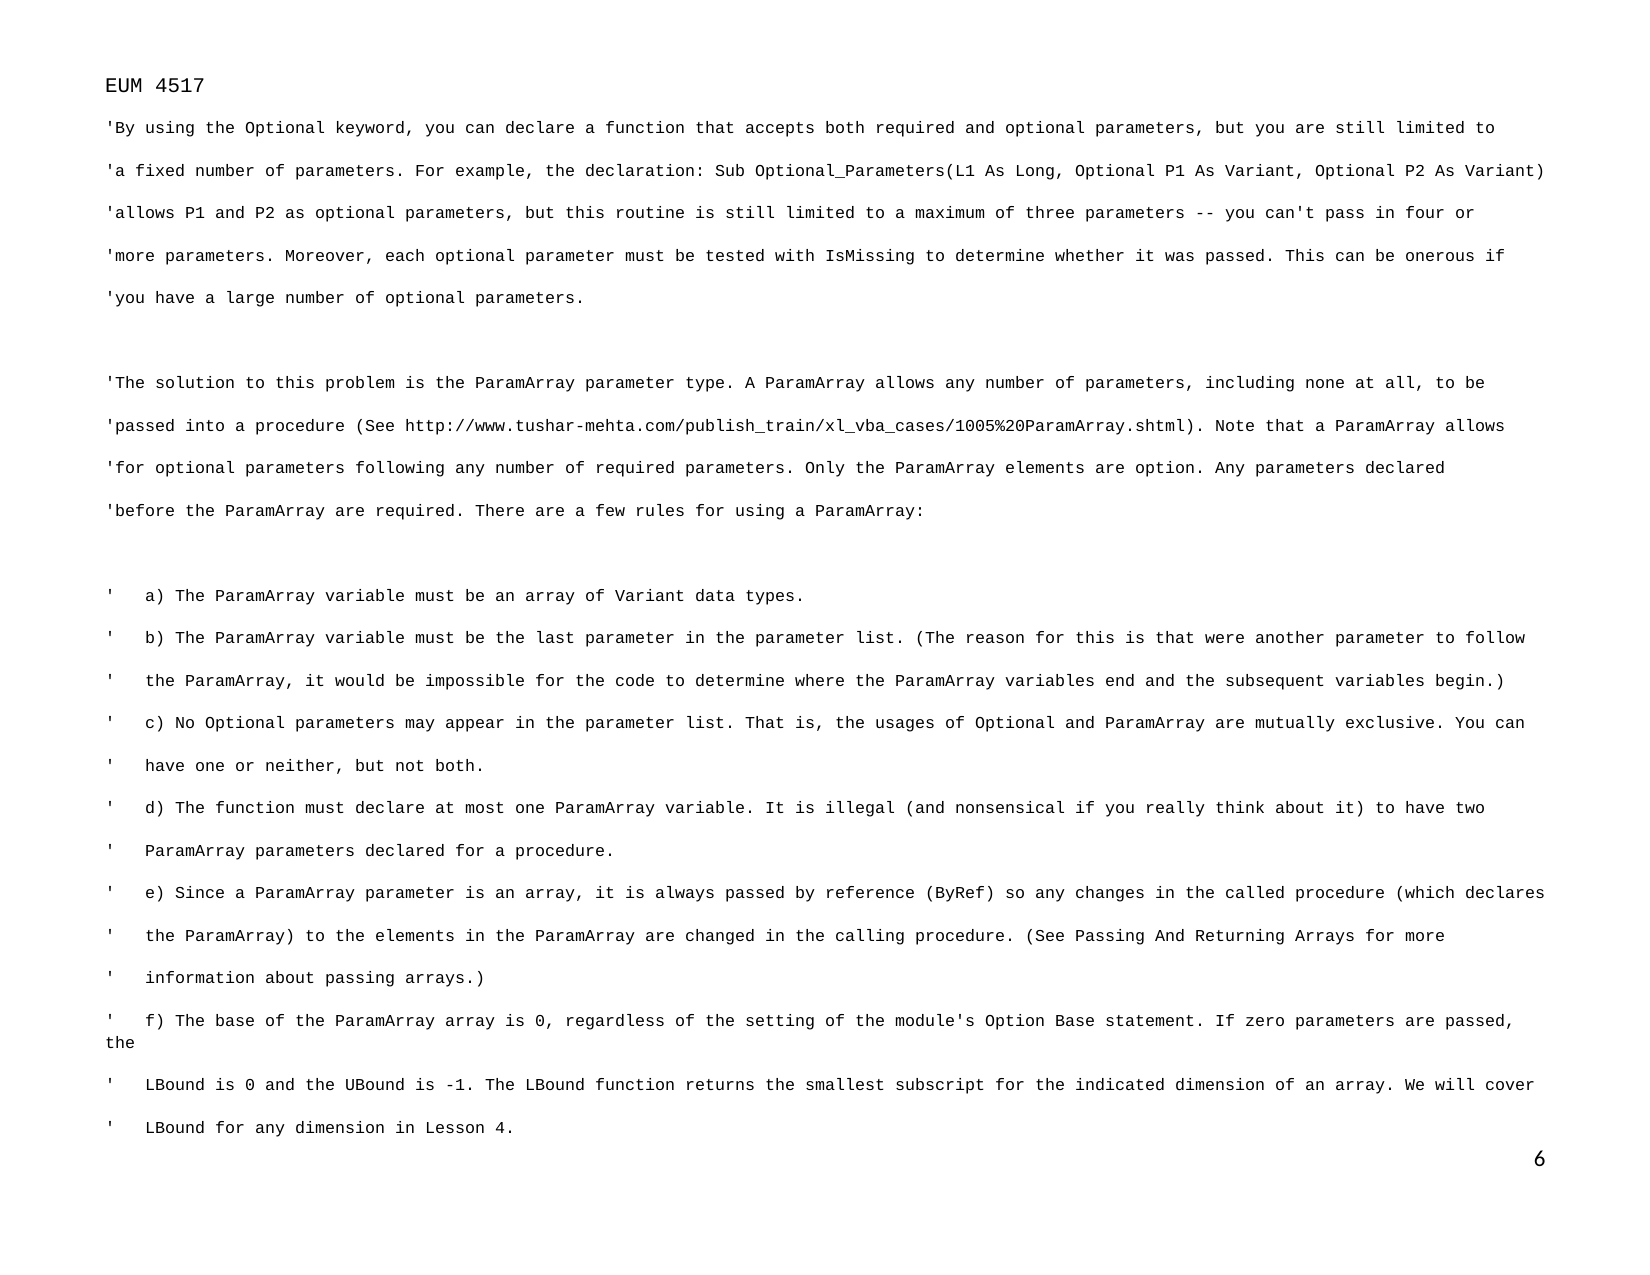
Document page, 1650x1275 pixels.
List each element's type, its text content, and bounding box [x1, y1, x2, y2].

text ' a) The ParamArray variable must be an array of Variant data types. [105, 587, 1545, 606]
text 'before the ParamArray are required. There are a few rules for using a ParamArray: [105, 502, 1545, 521]
text ' b) The ParamArray variable must be the last parameter in the parameter list. (The reason for this is that were another parameter to follow [105, 630, 1545, 649]
text ' ParamArray parameters declared for a procedure. [105, 842, 1545, 861]
text ' have one or neither, but not both. [105, 757, 1545, 776]
text ' the ParamArray, it would be impossible for the code to determine where the ParamArray variables end and the subsequent variables begin.) [105, 672, 1545, 691]
text 'for optional parameters following any number of required parameters. Only the ParamArray elements are option. Any parameters declared [105, 460, 1545, 479]
text 'you have a large number of optional parameters. [105, 290, 1545, 309]
text ' e) Since a ParamArray parameter is an array, it is always passed by reference (ByRef) so any changes in the called procedure (which declares [105, 885, 1545, 904]
text ' d) The function must declare at most one ParamArray variable. It is illegal (and nonsensical if you really think about it) to have two [105, 800, 1545, 819]
text ' information about passing arrays.) [105, 970, 1545, 989]
text 'The solution to this problem is the ParamArray parameter type. A ParamArray allows any number of parameters, including none at all, to be [105, 375, 1545, 394]
text ' c) No Optional parameters may appear in the parameter list. That is, the usages of Optional and ParamArray are mutually exclusive. You can [105, 715, 1545, 734]
text ' LBound is 0 and the UBound is -1. The LBound function returns the smallest subscript for the indicated dimension of an array. We will cover [105, 1077, 1545, 1096]
text 'more parameters. Moreover, each optional parameter must be tested with IsMissing to determine whether it was passed. This can be onerous if [105, 247, 1545, 266]
text 'passed into a procedure (See http://www.tushar-mehta.com/publish_train/xl_vba_cases/1005%20ParamArray.shtml). Note that a ParamArray allows [105, 417, 1545, 436]
text 'By using the Optional keyword, you can declare a function that accepts both required and optional parameters, but you are still limited to [105, 120, 1545, 139]
text 'a fixed number of parameters. For example, the declaration: Sub Optional_Parameters(L1 As Long, Optional P1 As Variant, Optional P2 As Variant) [105, 162, 1545, 181]
text ' LBound for any dimension in Lesson 4. [105, 1119, 1545, 1138]
text 'allows P1 and P2 as optional parameters, but this routine is still limited to a maximum of three parameters -- you can't pass in four or [105, 205, 1545, 224]
text ' f) The base of the ParamArray array is 0, regardless of the setting of the module's Option Base statement. If zero parameters are passed, the [105, 1012, 1545, 1053]
text ' the ParamArray) to the elements in the ParamArray are changed in the calling procedure. (See Passing And Returning Arrays for more [105, 927, 1545, 946]
